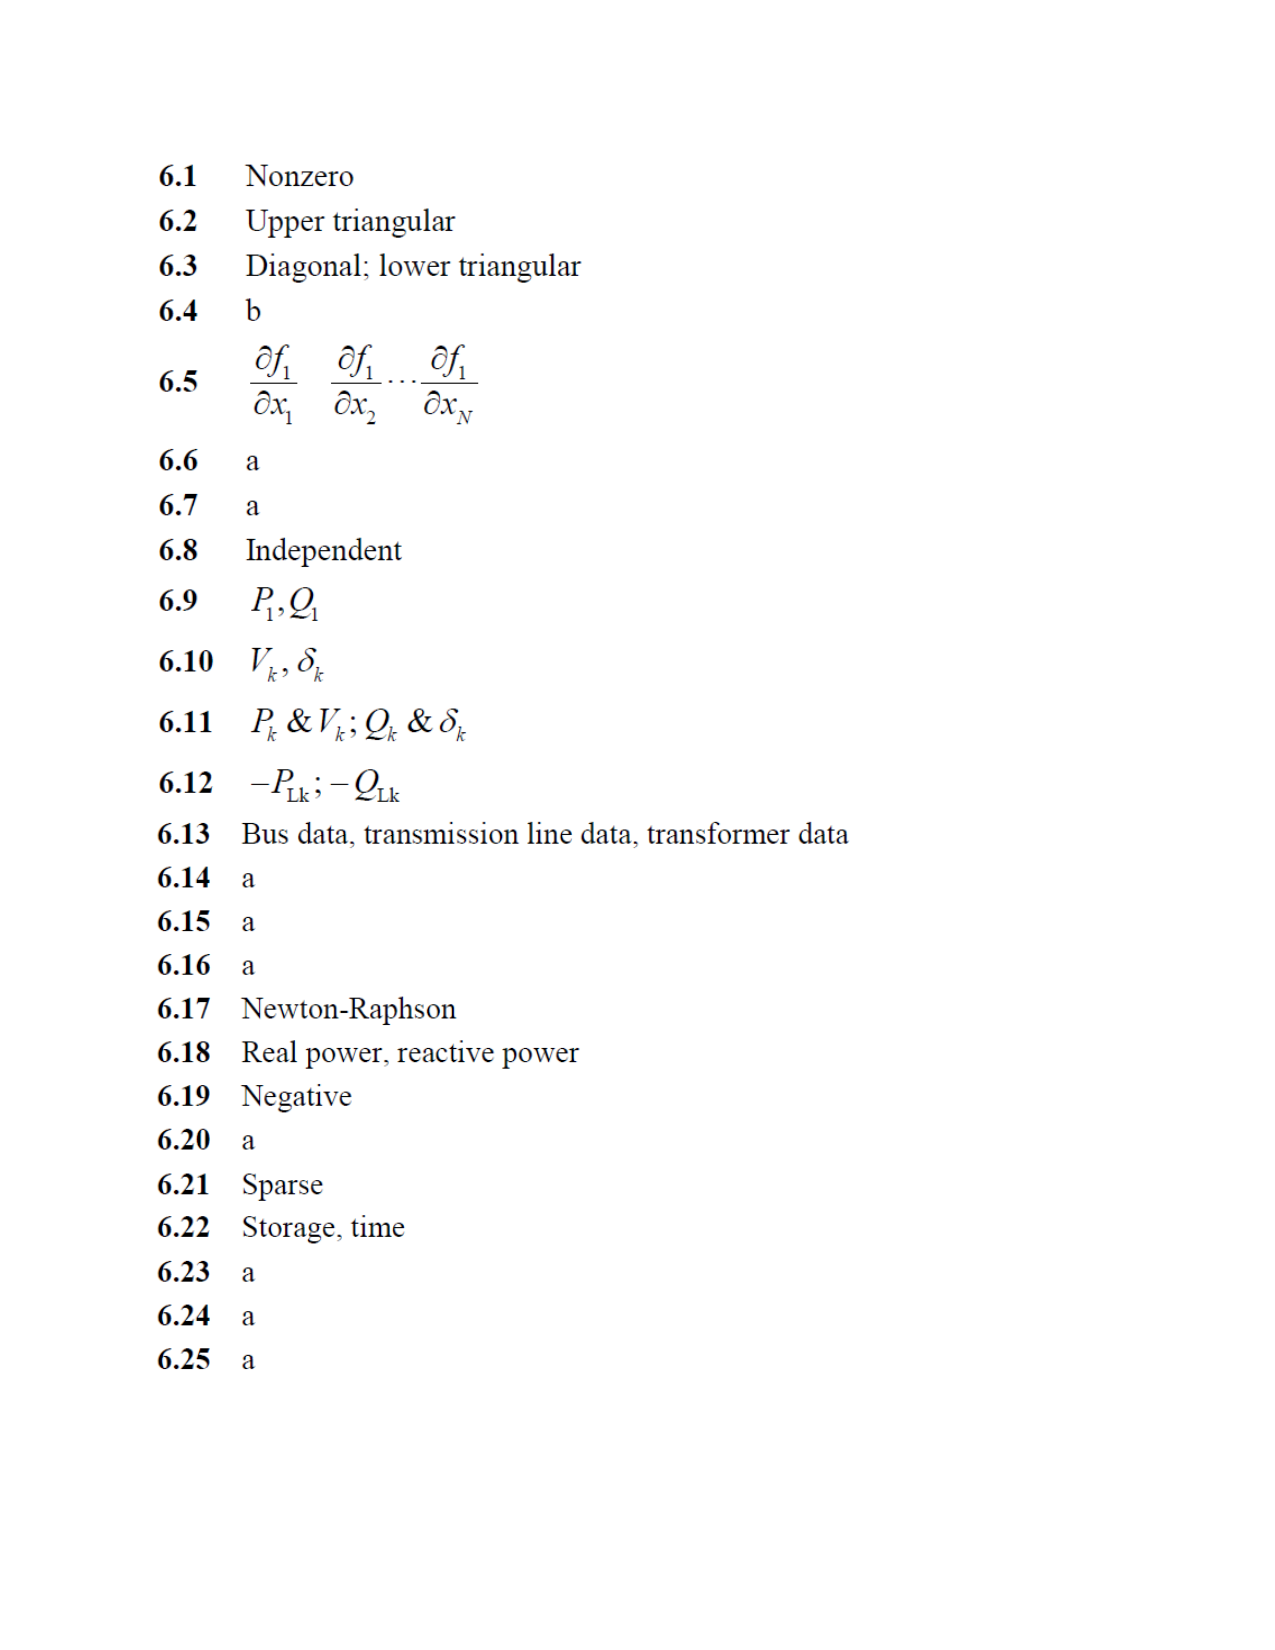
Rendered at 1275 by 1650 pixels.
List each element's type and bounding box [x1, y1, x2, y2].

picture [150, 150, 863, 1380]
